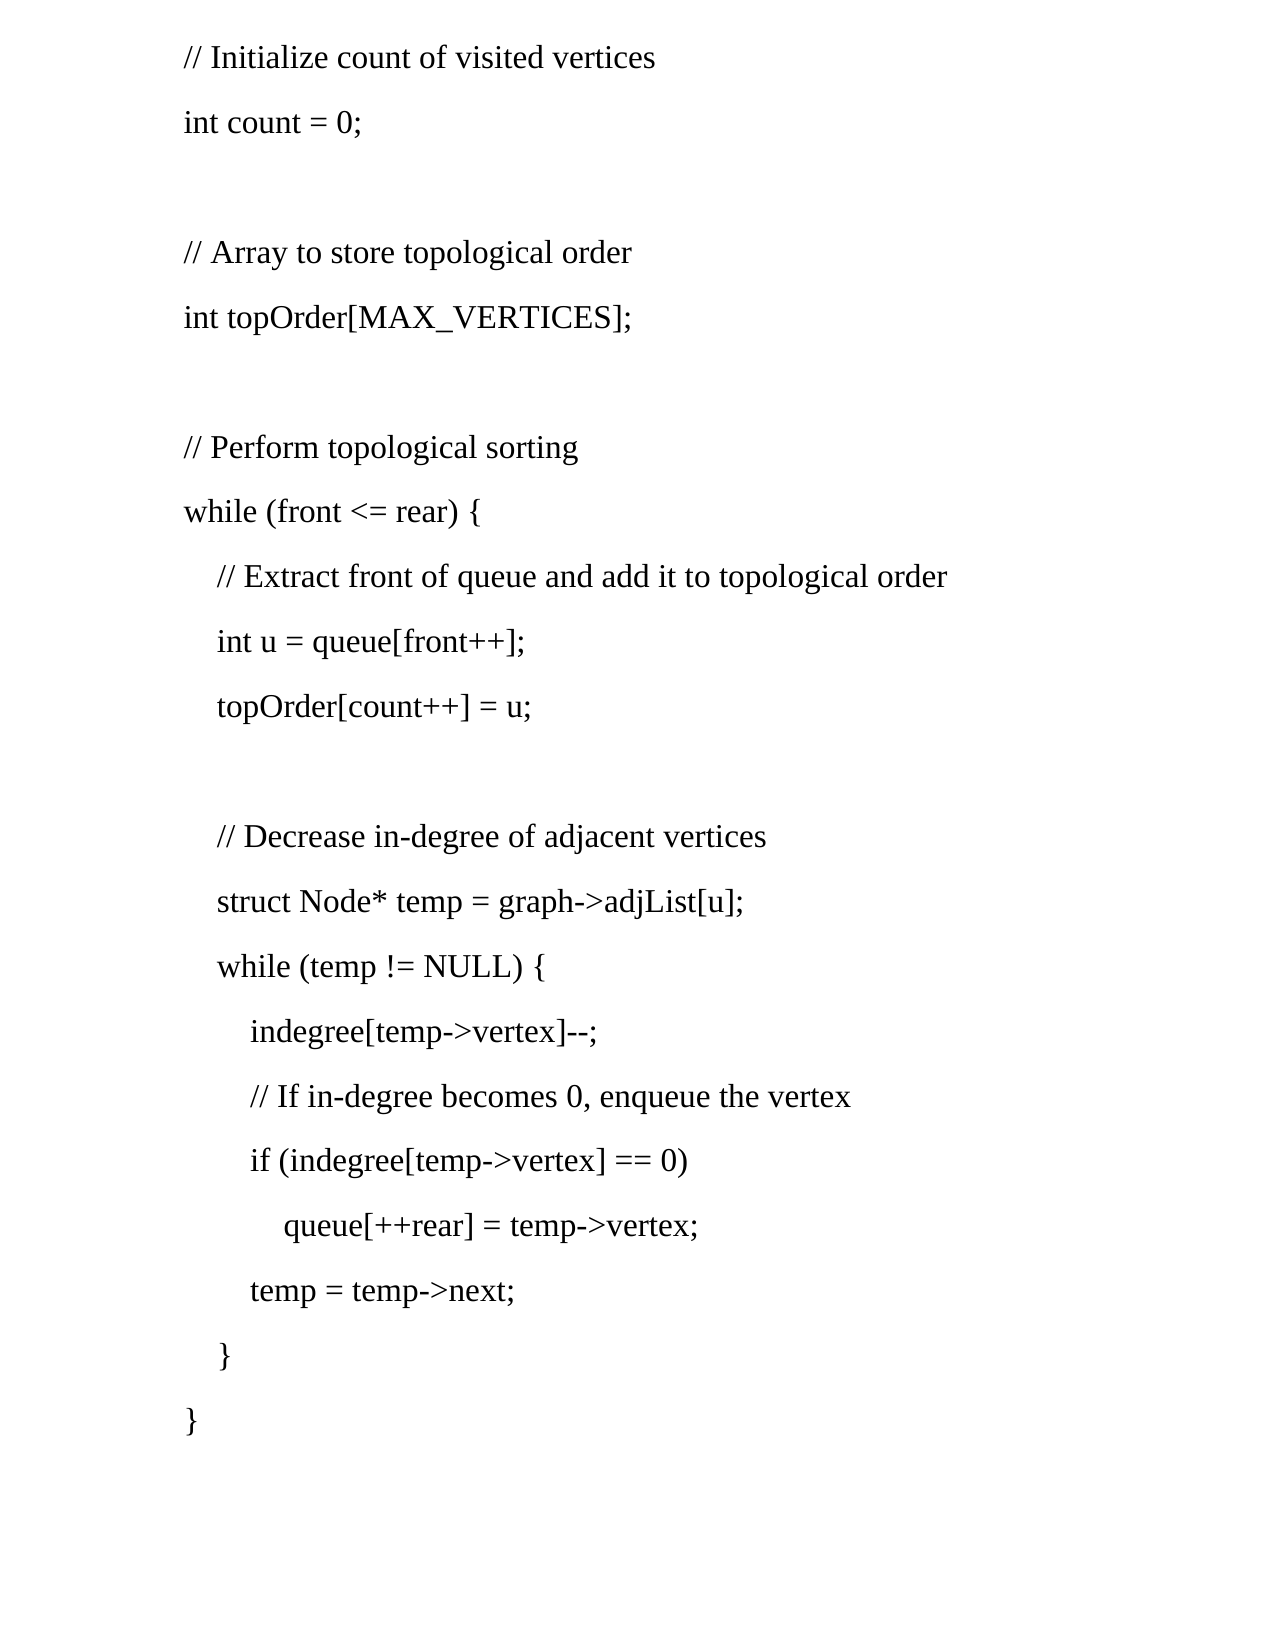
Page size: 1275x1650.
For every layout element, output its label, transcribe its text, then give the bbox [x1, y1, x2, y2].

text int u = queue[front++]; [150, 622, 1125, 660]
text if (indegree[temp->vertex] == 0) [150, 1141, 1125, 1179]
text } [150, 1335, 1125, 1374]
text while (temp != NULL) { [150, 946, 1125, 984]
text // Initialize count of visited vertices [150, 37, 1125, 76]
text queue[++rear] = temp->vertex; [150, 1206, 1125, 1244]
text struct Node* temp = graph->adjList[u]; [150, 881, 1125, 919]
text // Extract front of queue and add it to topological order [150, 557, 1125, 595]
text } [150, 1400, 1125, 1439]
text int count = 0; [150, 102, 1125, 141]
text // If in-degree becomes 0, enqueue the vertex [150, 1076, 1125, 1114]
text indegree[temp->vertex]--; [150, 1011, 1125, 1049]
text // Perform topological sorting [150, 427, 1125, 465]
text // Decrease in-degree of adjacent vertices [150, 816, 1125, 854]
text while (front <= rear) { [150, 492, 1125, 530]
text topOrder[count++] = u; [150, 686, 1125, 725]
text // Array to store topological order [150, 232, 1125, 271]
text temp = temp->next; [150, 1271, 1125, 1309]
text int topOrder[MAX_VERTICES]; [150, 297, 1125, 335]
